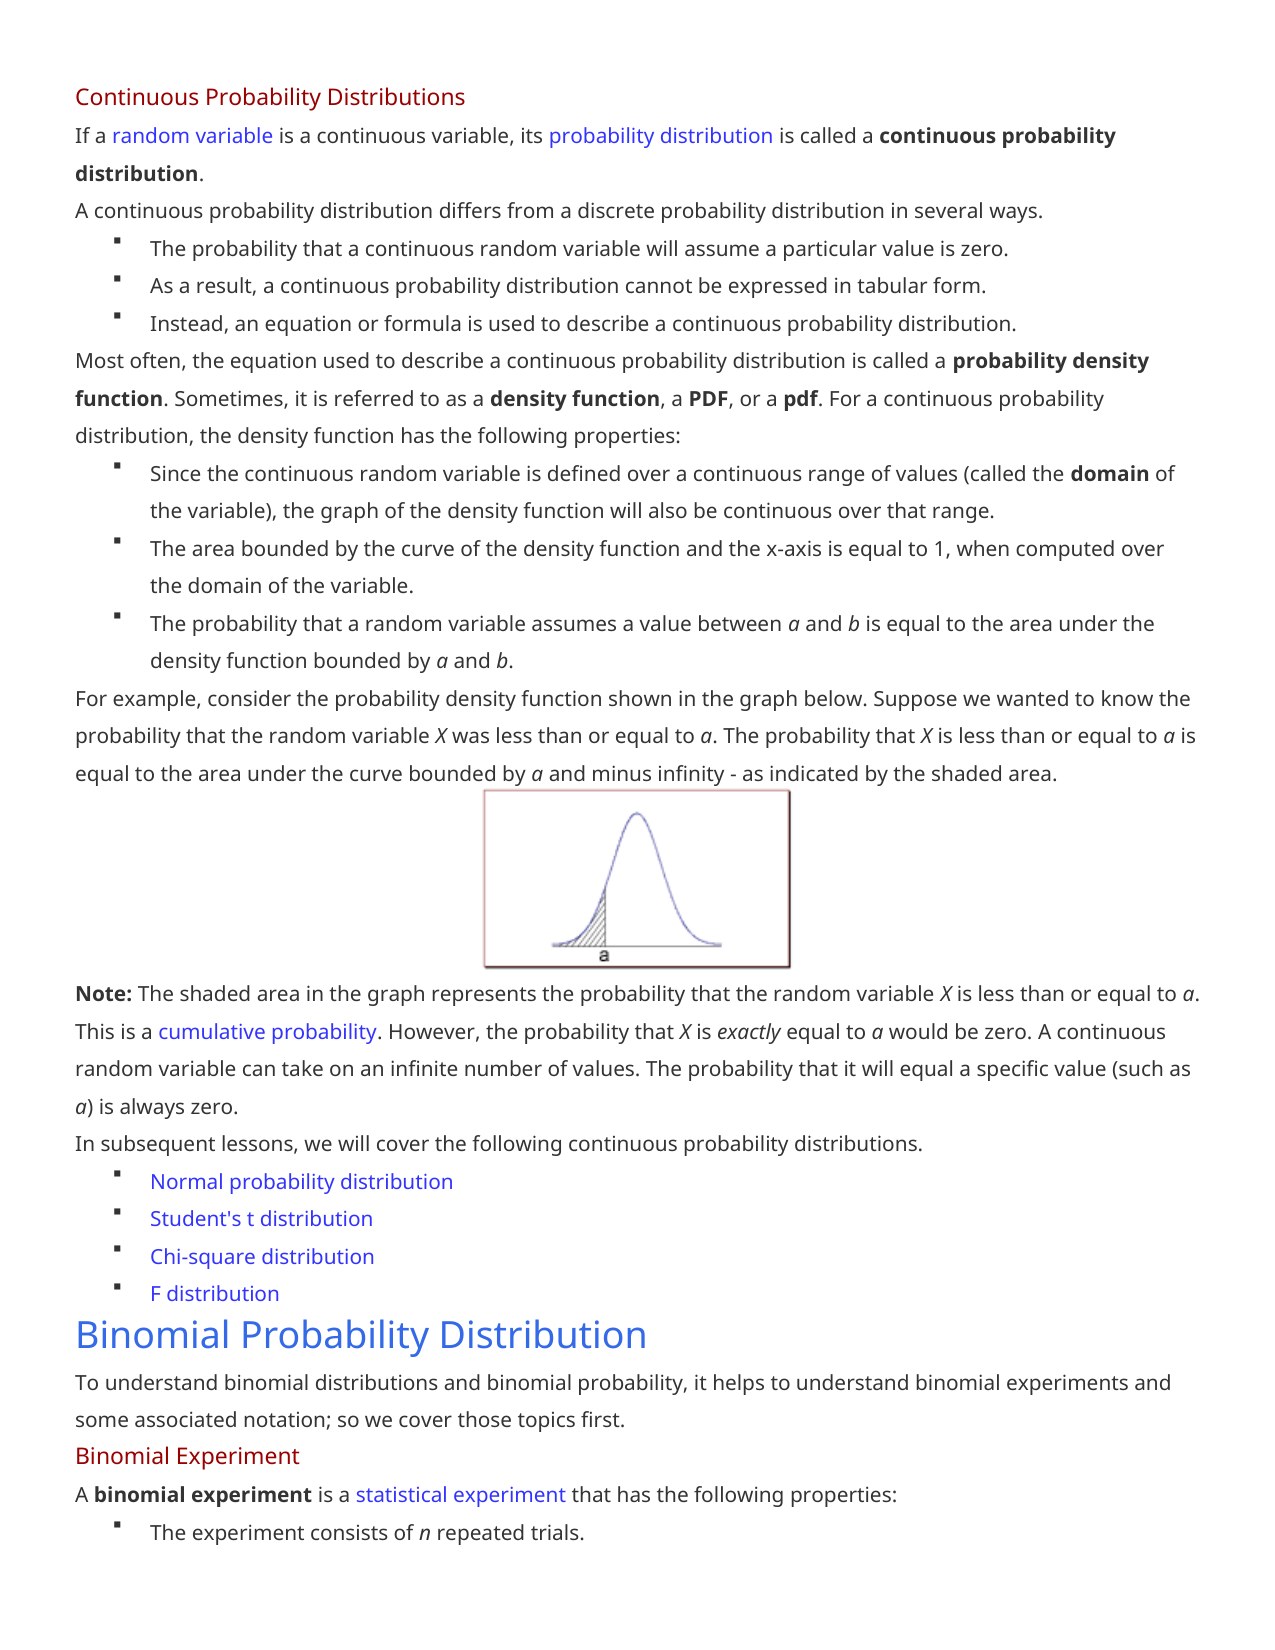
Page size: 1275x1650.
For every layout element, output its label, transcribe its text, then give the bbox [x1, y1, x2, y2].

list The probability that a random variable assumes a value between a and b is equal to the area under the density function bounded by a and b. [112, 600, 1200, 675]
text In subsequent lessons, we will cover the following continuous probability distributions. [75, 1121, 1200, 1158]
text Binomial Probability Distribution [75, 1308, 1200, 1359]
list Normal probability distribution [112, 1158, 1200, 1196]
list The experiment consists of n repeated trials. [112, 1509, 1200, 1547]
list The probability that a continuous random variable will assume a particular value is zero. [112, 225, 1200, 262]
text If a random variable is a continuous variable, its probability distribution is called a continuous probability distribution. [75, 112, 1200, 187]
list Chi-square distribution [112, 1233, 1200, 1271]
list The area bounded by the curve of the density function and the x-axis is equal to 1, when computed over the domain of the variable. [112, 525, 1200, 600]
picture [481, 787, 794, 971]
list Instead, an equation or formula is used to describe a continuous probability distribution. [112, 300, 1200, 337]
text For example, consider the probability density function shown in the graph below. Suppose we wanted to know the probability that the random variable X was less than or equal to a. The probability that X is less than or equal to a is equal to the area under the curve bounded by a and minus infinity - as indicated by the shaded area. [75, 675, 1200, 787]
list Student's t distribution [112, 1196, 1200, 1233]
text A continuous probability distribution differs from a discrete probability distribution in several ways. [75, 187, 1200, 225]
text A binomial experiment is a statistical experiment that has the following properties: [75, 1472, 1200, 1509]
text Most often, the equation used to describe a continuous probability distribution is called a probability density function. Sometimes, it is referred to as a density function, a PDF, or a pdf. For a continuous probability distribution, the density function has the following properties: [75, 337, 1200, 450]
list As a result, a continuous probability distribution cannot be expressed in tabular form. [112, 262, 1200, 300]
text To understand binomial distributions and binomial probability, it helps to understand binomial experiments and some associated notation; so we cover those topics first. [75, 1359, 1200, 1434]
list F distribution [112, 1271, 1200, 1308]
list Since the continuous random variable is defined over a continuous range of values (called the domain of the variable), the graph of the density function will also be continuous over that range. [112, 450, 1200, 525]
text Binomial Experiment [75, 1434, 1200, 1472]
text Continuous Probability Distributions [75, 75, 1200, 112]
text Note: The shaded area in the graph represents the probability that the random variable X is less than or equal to a. This is a cumulative probability. However, the probability that X is exactly equal to a would be zero. A continuous random variable can take on an infinite number of values. The probability that it will equal a specific value (such as a) is always zero. [75, 971, 1200, 1121]
